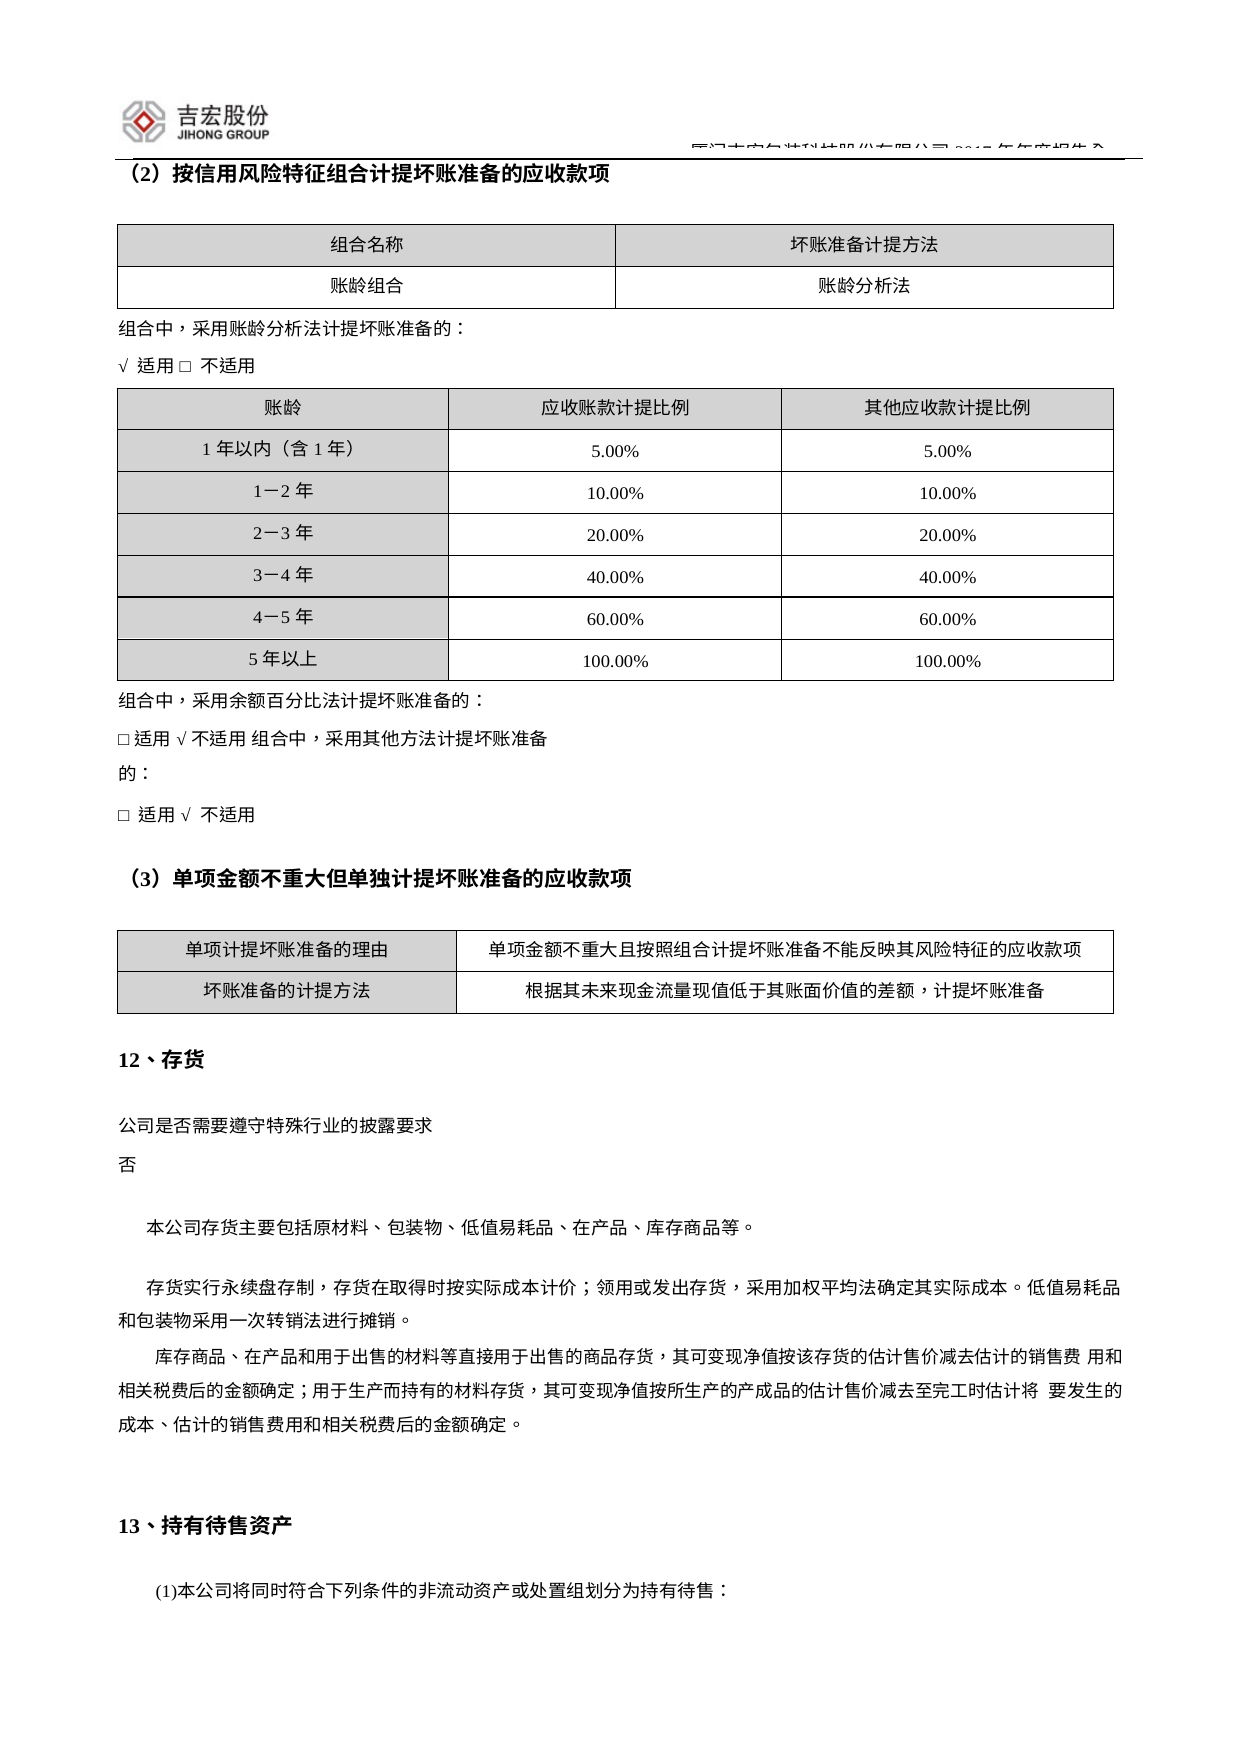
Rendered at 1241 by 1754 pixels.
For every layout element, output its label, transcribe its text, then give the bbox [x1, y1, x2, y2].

subtitle 13、持有待售资产 [118, 1511, 1138, 1539]
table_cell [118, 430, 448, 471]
text 组合中，采用余额百分比法计提坏账准备的： [118, 688, 1138, 712]
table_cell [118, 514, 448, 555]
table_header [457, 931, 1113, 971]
subtitle （3）单项金额不重大但单独计提坏账准备的应收款项 [118, 864, 1138, 892]
text 库存商品、在产品和用于出售的材料等直接用于出售的商品存货，其可变现净值按该存货的估计售价减去估计的销售费 用和相关税费后的金额确定；用于生产而持有的材料存货，其可变现净值按所生产的产成品的估计售价减去至完工时估计将 要发生的成本、估计的销售费用和相关税费后的金额确定。 [118, 1345, 1123, 1437]
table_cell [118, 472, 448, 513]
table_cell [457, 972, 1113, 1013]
text 本公司存货主要包括原材料、包装物、低值易耗品、在产品、库存商品等。 [146, 1215, 1138, 1239]
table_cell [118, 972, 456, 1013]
text 12、存货 [118, 1046, 1138, 1074]
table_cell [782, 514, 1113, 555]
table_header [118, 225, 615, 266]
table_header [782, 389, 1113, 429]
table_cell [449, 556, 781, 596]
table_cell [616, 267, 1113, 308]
text √ 适用 □ 不适用 [118, 353, 1138, 378]
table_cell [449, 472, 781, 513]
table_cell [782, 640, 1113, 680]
text （2）按信用风险特征组合计提坏账准备的应收款项 [118, 159, 1138, 187]
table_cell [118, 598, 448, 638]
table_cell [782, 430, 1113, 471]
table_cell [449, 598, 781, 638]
text 组合中，采用账龄分析法计提坏账准备的： [118, 316, 1138, 340]
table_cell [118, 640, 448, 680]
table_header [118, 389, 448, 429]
picture [119, 87, 282, 151]
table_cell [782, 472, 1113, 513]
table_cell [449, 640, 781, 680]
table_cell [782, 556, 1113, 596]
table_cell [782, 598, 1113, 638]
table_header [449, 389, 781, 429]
text 公司是否需要遵守特殊行业的披露要求 否 [118, 1114, 451, 1177]
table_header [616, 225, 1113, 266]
text (1)本公司将同时符合下列条件的非流动资产或处置组划分为持有待售： [155, 1579, 1138, 1603]
text □ 适用 √ 不适用 [118, 802, 1138, 826]
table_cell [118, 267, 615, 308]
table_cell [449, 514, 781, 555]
text □ 适用 √ 不适用 组合中，采用其他方法计提坏账准备的： [118, 726, 584, 786]
text 存货实行永续盘存制，存货在取得时按实际成本计价；领用或发出存货，采用加权平均法确定其实际成本。低值易耗品 和包装物采用一次转销法进行摊销。 [118, 1275, 1123, 1333]
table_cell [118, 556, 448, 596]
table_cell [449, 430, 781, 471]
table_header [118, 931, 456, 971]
